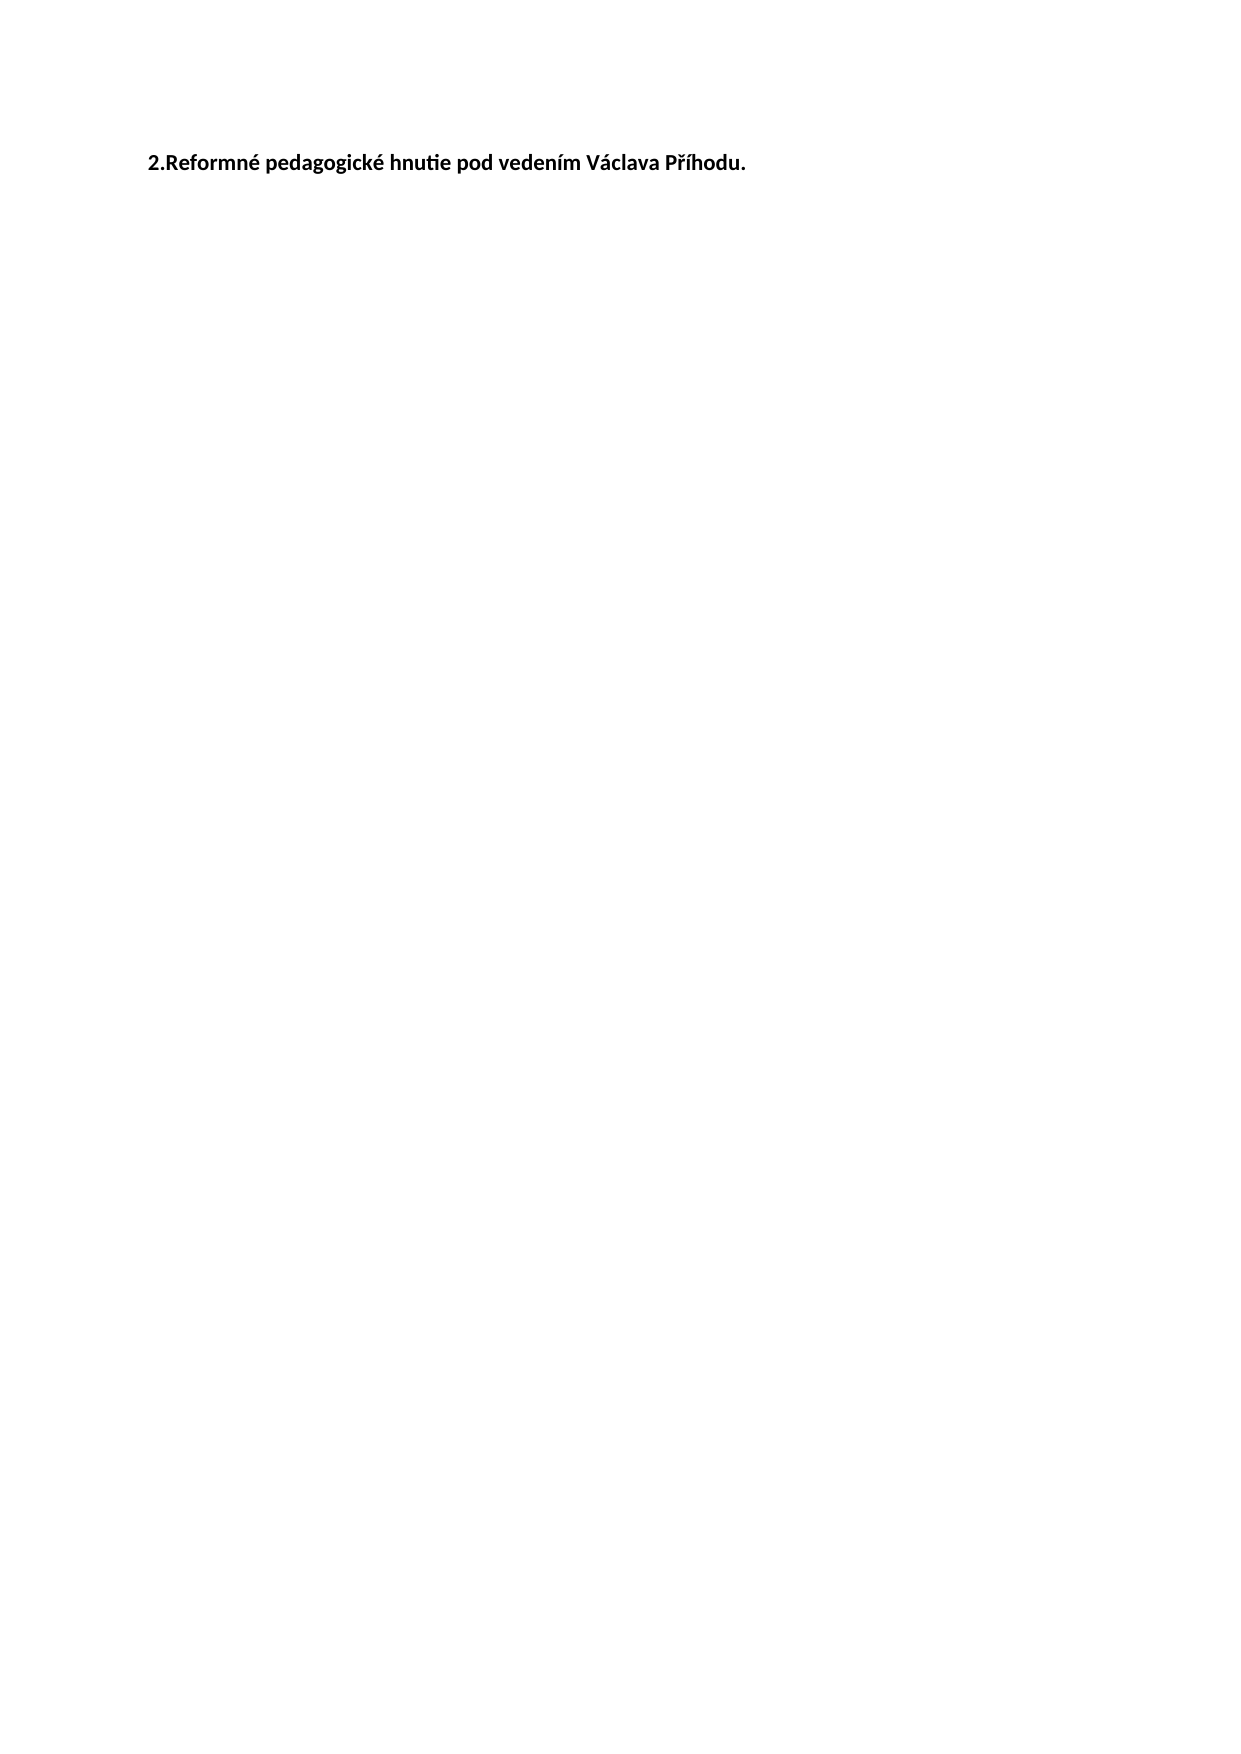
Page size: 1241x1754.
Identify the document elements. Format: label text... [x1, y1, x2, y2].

text 2.Reformné pedagogické hnutie pod vedením Václava Příhodu. [148, 148, 1093, 176]
